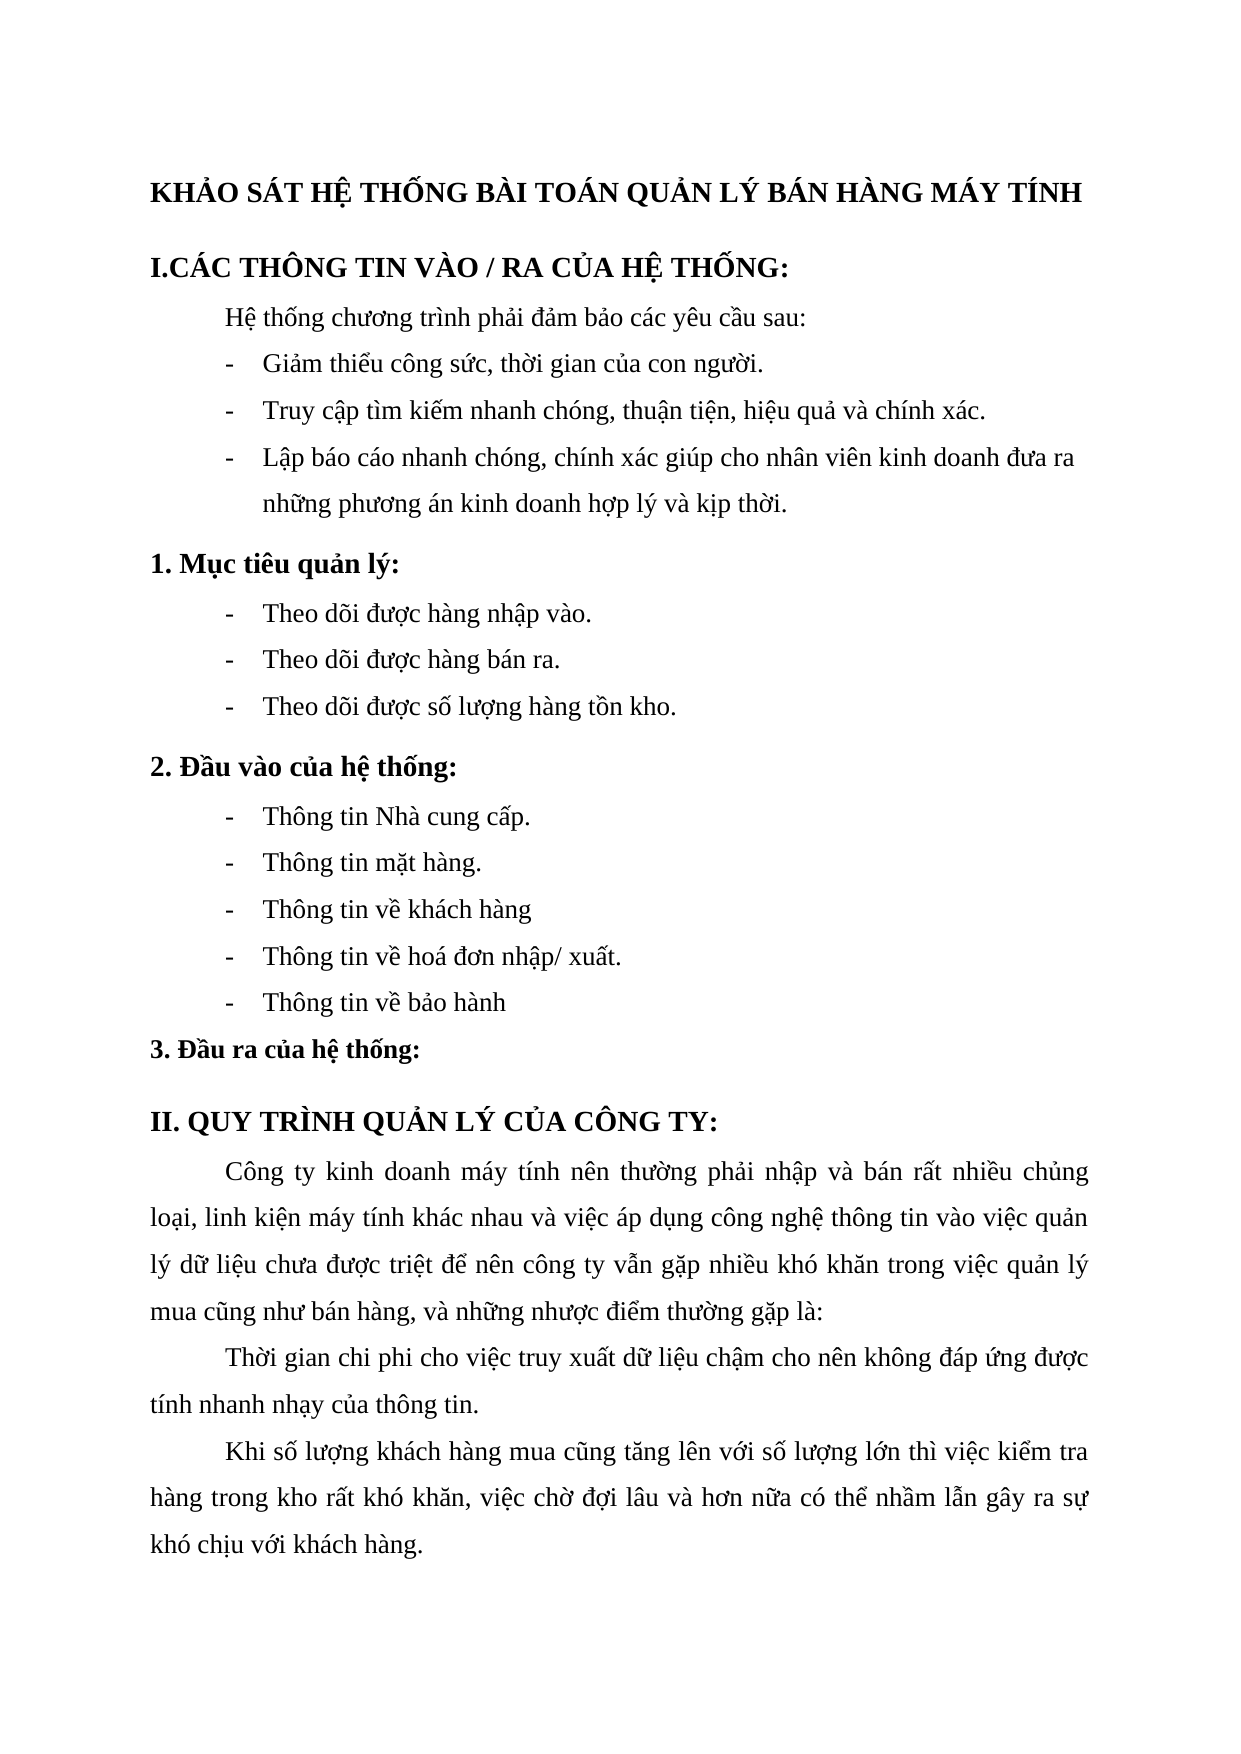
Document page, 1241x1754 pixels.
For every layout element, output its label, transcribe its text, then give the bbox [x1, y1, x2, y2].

list Thông tin mặt hàng. [225, 846, 1090, 877]
list Theo dõi được hàng nhập vào. [225, 597, 1090, 628]
list Giảm thiểu công sức, thời gian của con người. [225, 347, 1090, 378]
subtitle 2. Đầu vào của hệ thống: [150, 749, 1090, 783]
text Công ty kinh doanh máy tính nên thường phải nhập và bán rất nhiều chủng loại, linh kiện máy tính khác nhau và việc áp dụng công nghệ thông tin vào việc quản lý dữ liệu chưa được triệt để nên công ty vẫn gặp nhiều khó khăn trong việc quản lý mua cũng như bán hàng, và những nhược điểm thường gặp là: [150, 1155, 1090, 1326]
list Thông tin về khách hàng [225, 893, 1090, 924]
subtitle I.CÁC THÔNG TIN VÀO / RA CỦA HỆ THỐNG: [150, 250, 1090, 284]
list Lập báo cáo nhanh chóng, chính xác giúp cho nhân viên kinh doanh đưa ra những phương án kinh doanh hợp lý và kịp thời. [225, 441, 1090, 518]
list Thông tin về bảo hành [225, 986, 1090, 1017]
subtitle II. QUY TRÌNH QUẢN LÝ CỦA CÔNG TY: [150, 1104, 1090, 1138]
subtitle KHẢO SÁT HỆ THỐNG BÀI TOÁN QUẢN LÝ BÁN HÀNG MÁY TÍNH [150, 175, 1090, 208]
text Khi số lượng khách hàng mua cũng tăng lên với số lượng lớn thì việc kiểm tra hàng trong kho rất khó khăn, việc chờ đợi lâu và hơn nữa có thể nhầm lẫn gây ra sự khó chịu với khách hàng. [150, 1435, 1090, 1559]
list Thông tin Nhà cung cấp. [225, 799, 1090, 831]
text Hệ thống chương trình phải đảm bảo các yêu cầu sau: [150, 301, 1090, 332]
list Theo dõi được hàng bán ra. [225, 643, 1090, 674]
list Thông tin về hoá đơn nhập/ xuất. [225, 939, 1090, 971]
list Truy cập tìm kiếm nhanh chóng, thuận tiện, hiệu quả và chính xác. [225, 394, 1090, 425]
text 3. Đầu ra của hệ thống: [150, 1033, 1090, 1064]
subtitle 1. Mục tiêu quản lý: [150, 546, 1090, 580]
text Thời gian chi phi cho việc truy xuất dữ liệu chậm cho nên không đáp ứng được tính nhanh nhạy của thông tin. [150, 1342, 1090, 1419]
list Theo dõi được số lượng hàng tồn kho. [225, 690, 1090, 721]
